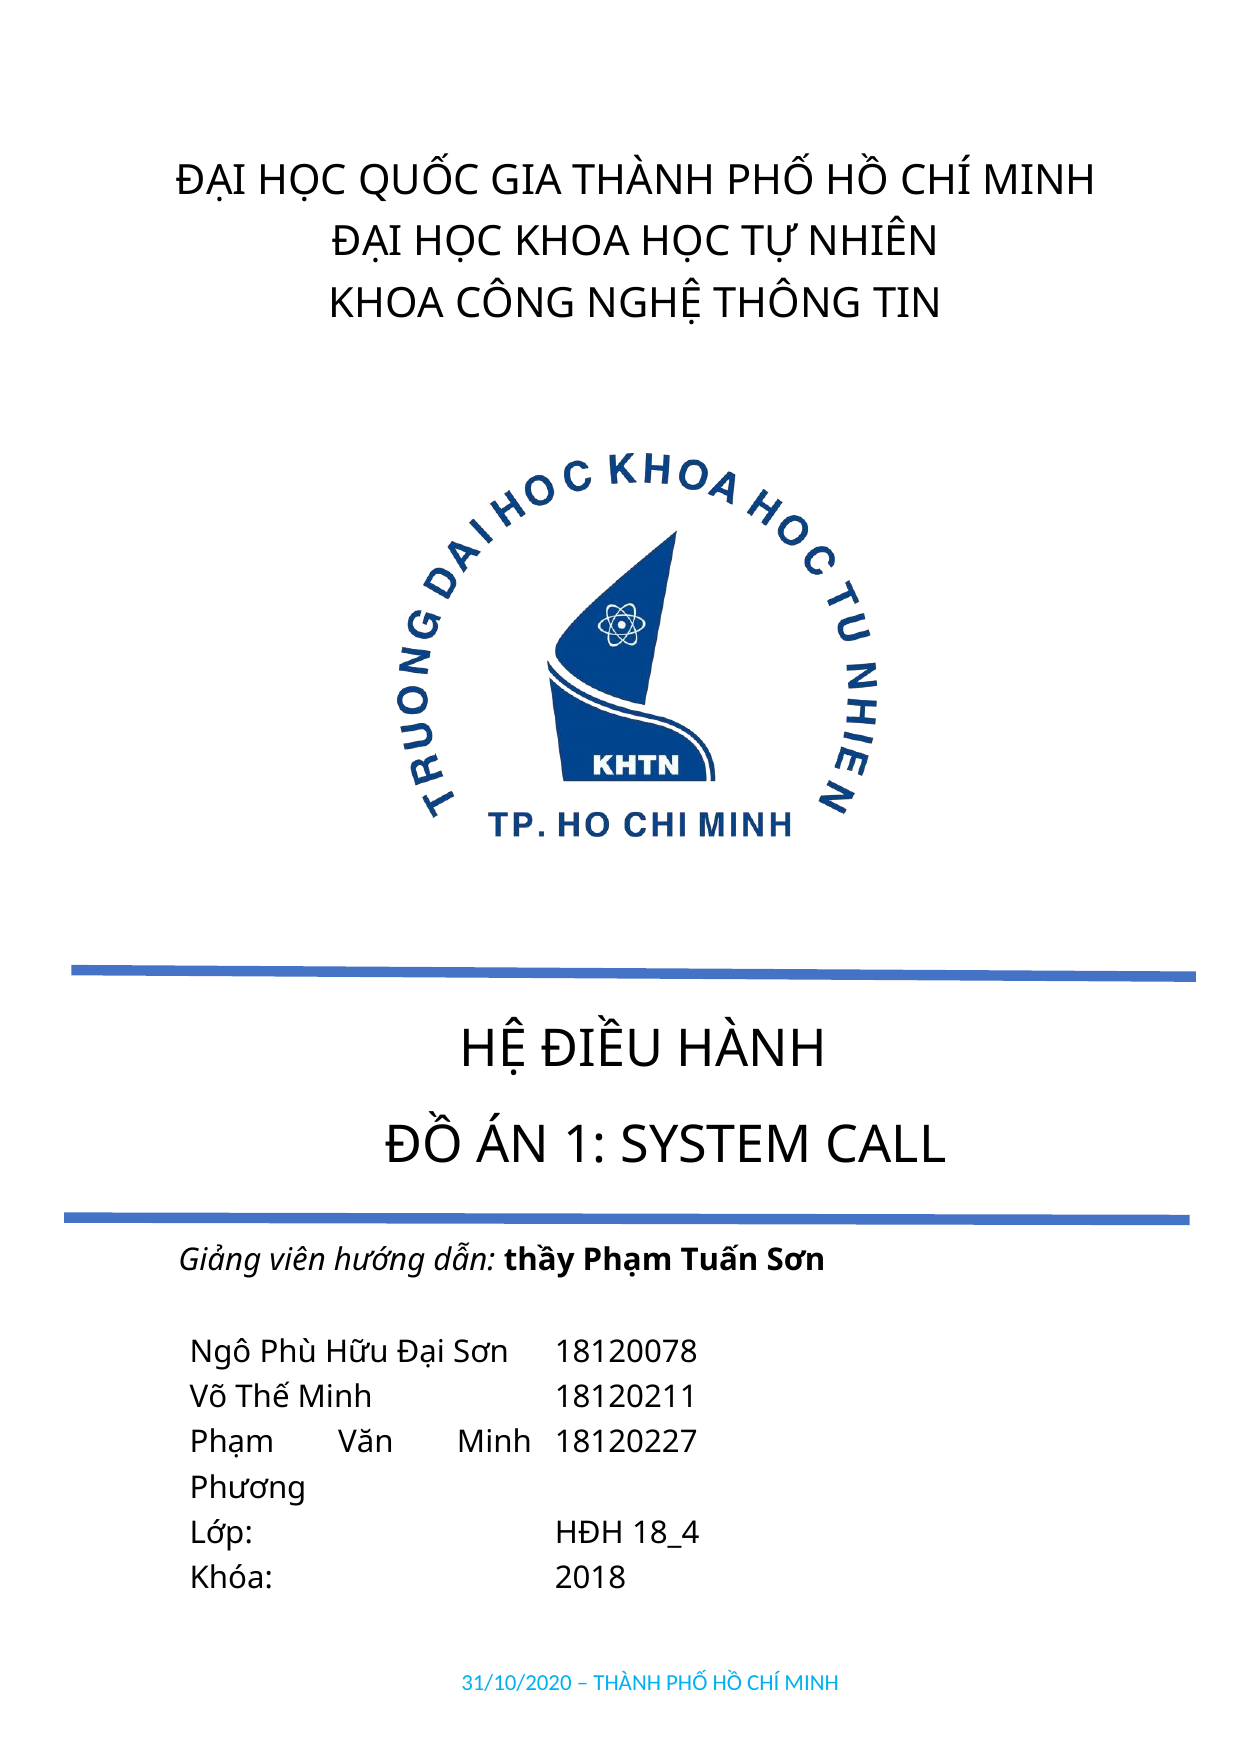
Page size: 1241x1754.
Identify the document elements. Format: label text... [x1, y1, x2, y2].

text ĐẠI HỌC QUỐC GIA THÀNH PHỐ HỒ CHÍ MINH [122, 150, 1150, 207]
table_cell Lớp: [178, 1510, 543, 1555]
table_header 18120078 [543, 1329, 1149, 1374]
text HỆ ĐIỀU HÀNH [459, 1011, 1116, 1082]
table_cell Võ Thế Minh [178, 1374, 543, 1419]
text ĐẠI HỌC KHOA HỌC TỰ NHIÊN [120, 211, 1150, 268]
table_header Ngô Phù Hữu Đại Sơn [178, 1329, 543, 1374]
table_cell HĐH 18_4 [543, 1510, 1149, 1555]
table_cell 2018 [543, 1555, 1149, 1600]
table_cell Khóa: [178, 1555, 543, 1600]
table_cell 18120211 [543, 1374, 1149, 1419]
picture [387, 453, 877, 837]
text KHOA CÔNG NGHỆ THÔNG TIN [120, 272, 1150, 329]
text Giảng viên hướng dẫn: thầy Phạm Tuấn Sơn [178, 1237, 1150, 1280]
table_cell 18120227 [543, 1419, 1149, 1510]
table_cell Phạm Văn Minh Phương [178, 1419, 543, 1510]
text ĐỒ ÁN 1: SYSTEM CALL [384, 1107, 1116, 1178]
